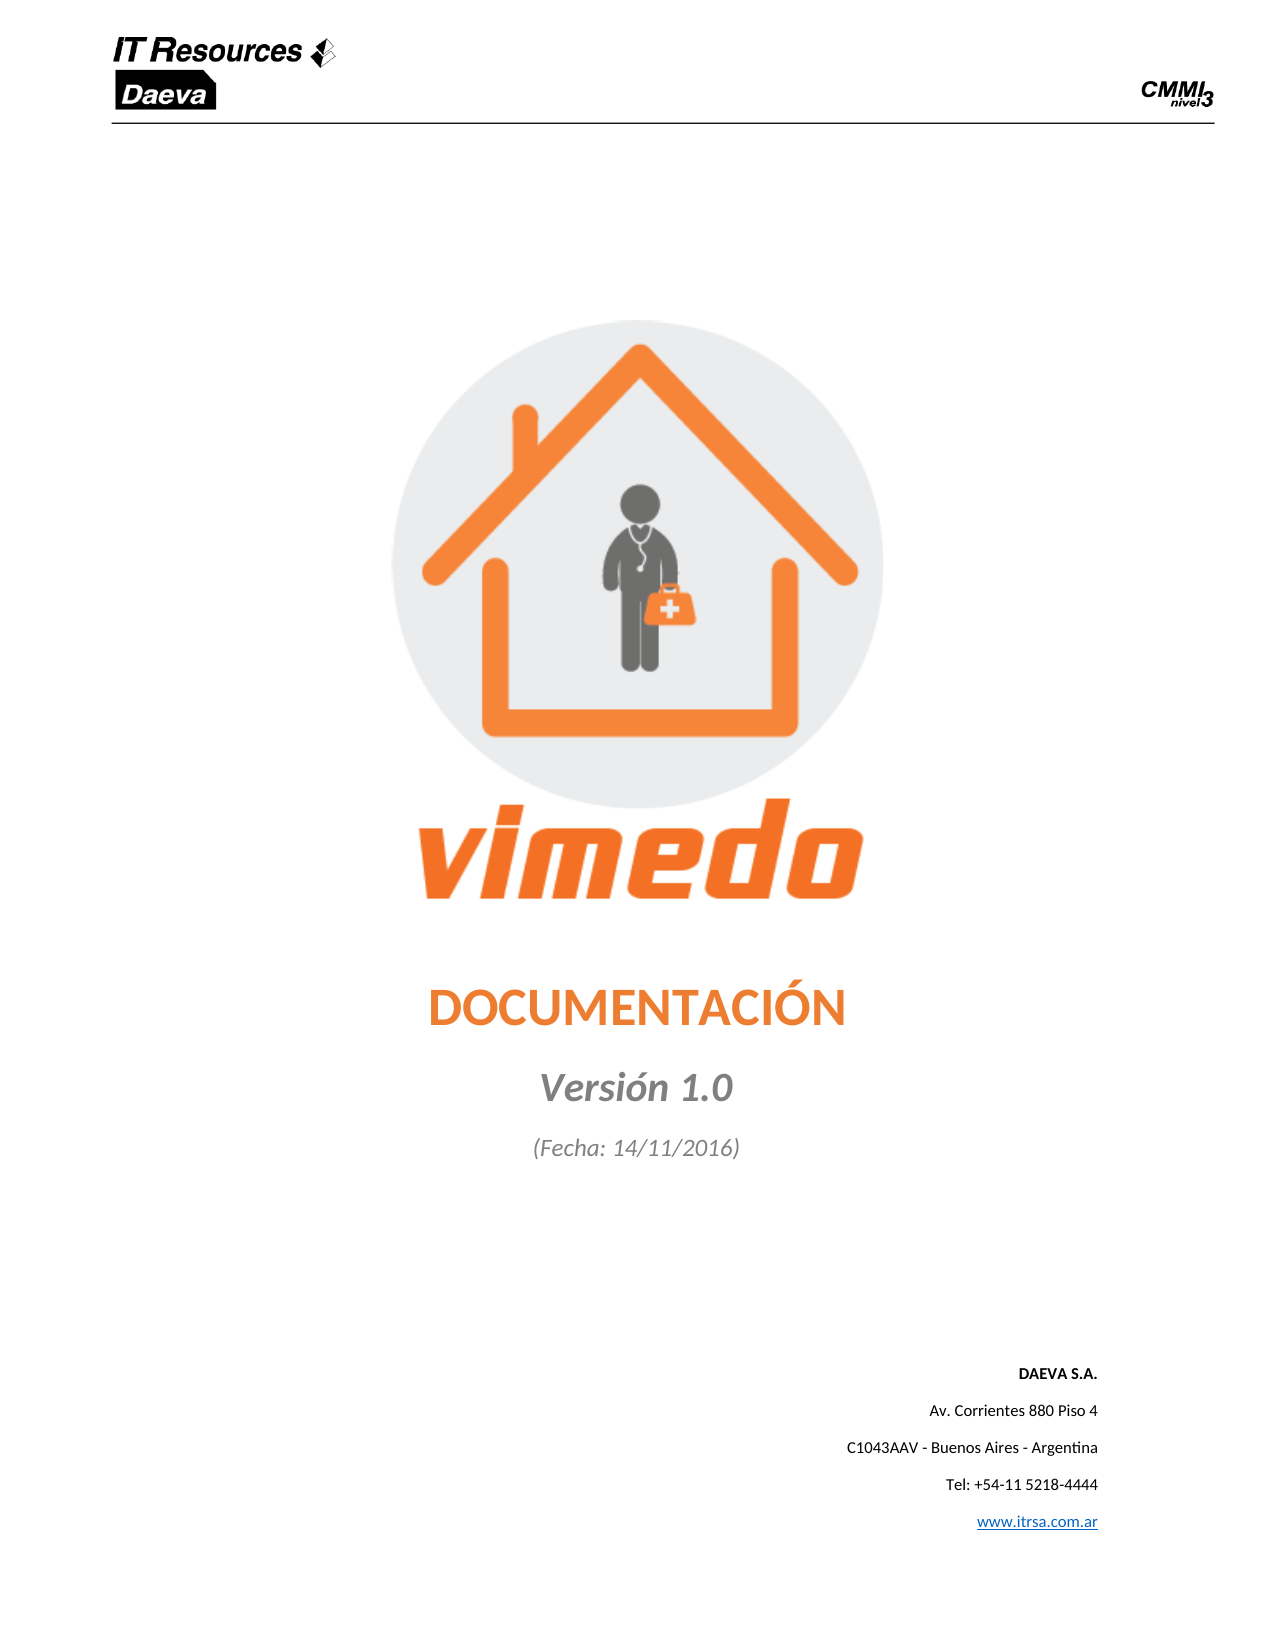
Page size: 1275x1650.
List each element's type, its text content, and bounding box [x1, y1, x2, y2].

text DOCUMENTACIÓN [177, 972, 1098, 1039]
picture [111, 37, 1215, 124]
text (Fecha: 14/11/2016) [177, 1132, 1098, 1163]
text Versión 1.0 [177, 1061, 1098, 1111]
